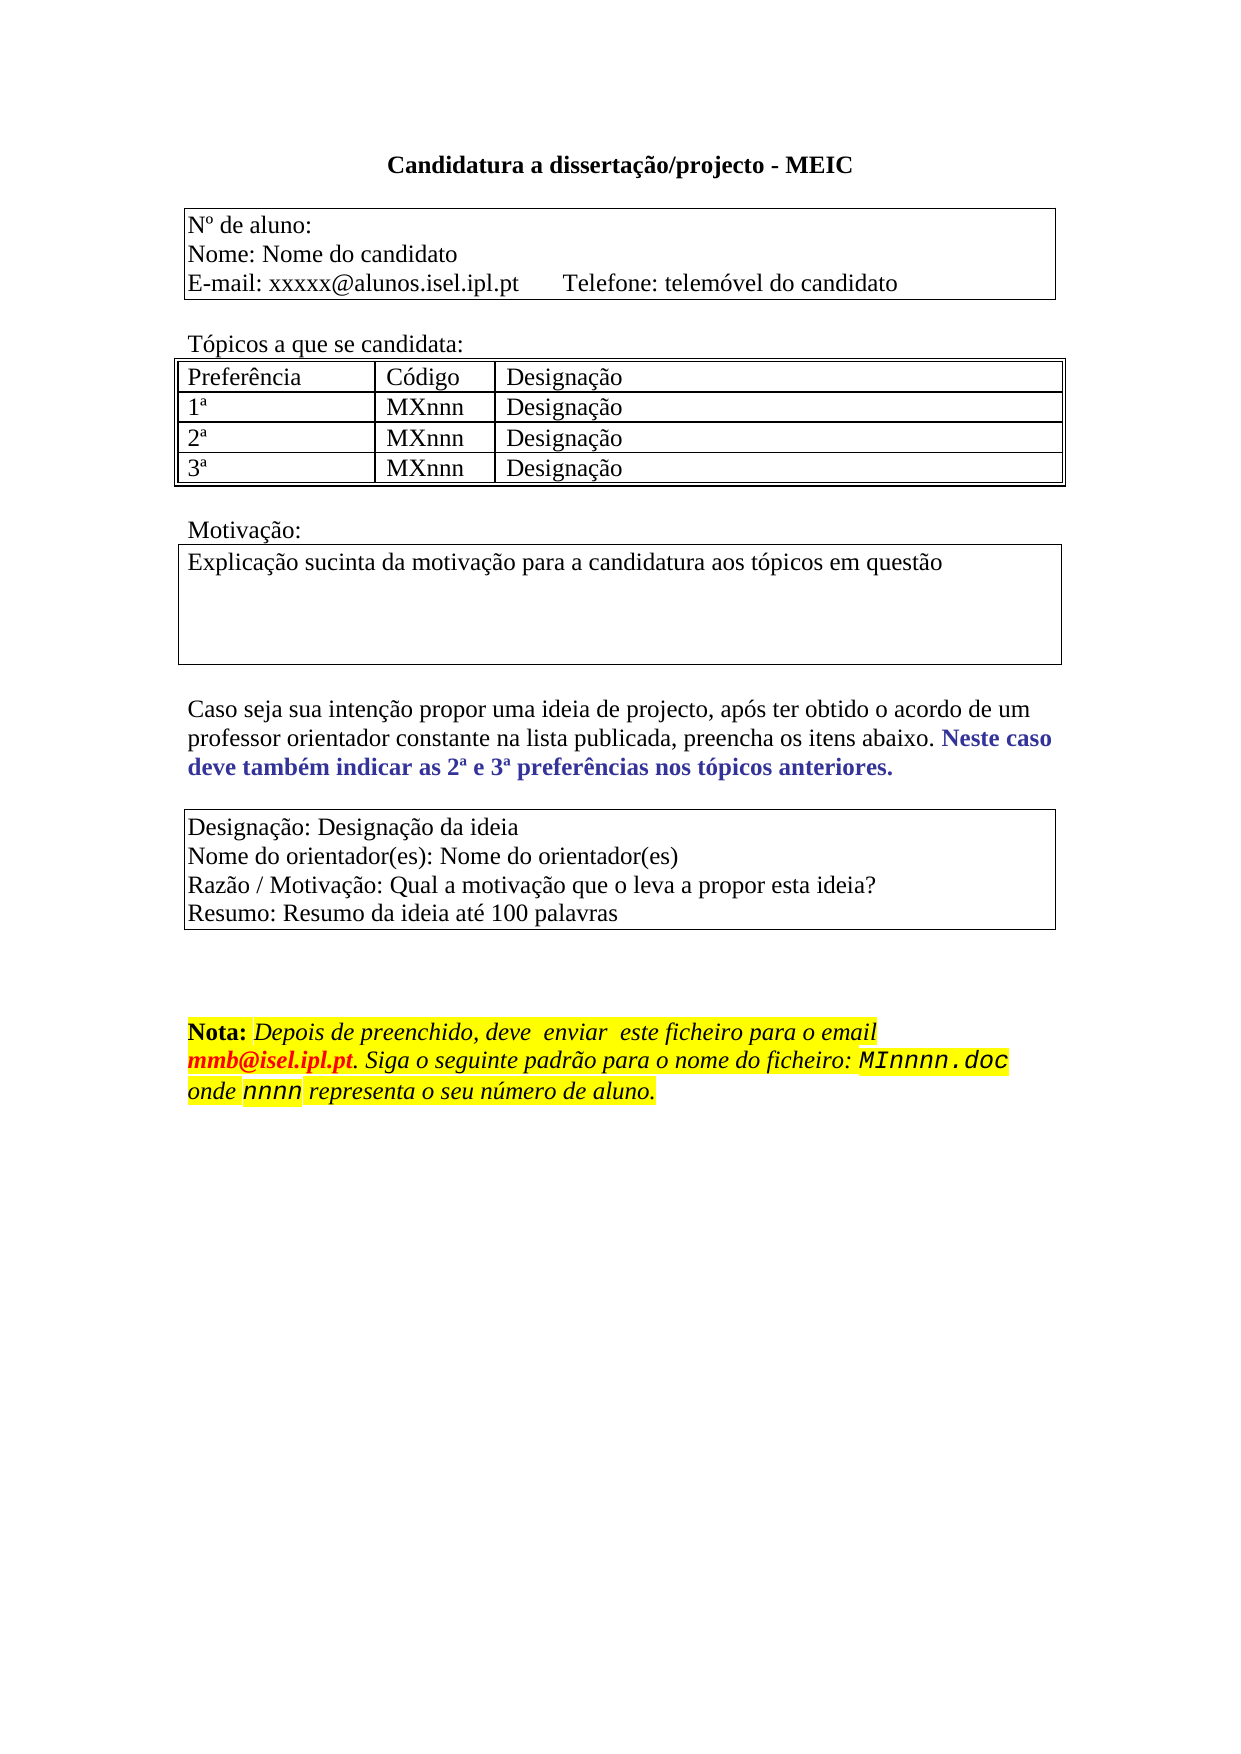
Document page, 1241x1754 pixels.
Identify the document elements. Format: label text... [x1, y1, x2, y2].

table_header Código [376, 362, 494, 391]
text Resumo: Resumo da ideia até 100 palavras [185, 895, 1055, 929]
table_cell 2ª [179, 423, 374, 452]
text Nota: Depois de preenchido, deve enviar este ficheiro para o email mmb@isel.ipl.pt. Siga o seguinte padrão para o nome do ficheiro: MInnnn.doc onde nnnn representa o seu número de aluno. [187, 1017, 1053, 1107]
text Nome do orientador(es): Nome do orientador(es) [187, 841, 1053, 870]
text Nº de aluno: [185, 209, 1055, 239]
text Caso seja sua intenção propor uma ideia de projecto, após ter obtido o acordo de um professor orientador constante na lista publicada, preencha os itens abaixo. Neste caso deve também indicar as 2ª e 3ª preferências nos tópicos anteriores. [187, 694, 1053, 780]
text Candidatura a dissertação/projecto - MEIC [187, 150, 1053, 179]
text Designação: Designação da ideia [185, 810, 1055, 841]
table_header Preferência [179, 362, 374, 391]
text Motivação: [187, 515, 1053, 544]
text E-mail: xxxxx@alunos.isel.ipl.pt Telefone: telemóvel do candidato [185, 265, 1055, 299]
table_cell Designação [496, 393, 1062, 421]
table_cell MXnnn [376, 393, 494, 421]
table_cell 3ª [179, 453, 374, 482]
table_cell MXnnn [376, 453, 494, 482]
table_cell MXnnn [376, 423, 494, 452]
table_cell Designação [496, 423, 1062, 452]
text Tópicos a que se candidata: [187, 329, 1053, 357]
text Nome: Nome do candidato [187, 239, 1053, 265]
table_cell 1ª [179, 393, 374, 421]
text Explicação sucinta da motivação para a candidatura aos tópicos em questão [179, 545, 1061, 576]
table_header Designação [496, 362, 1062, 391]
table_cell Designação [496, 453, 1062, 482]
text Razão / Motivação: Qual a motivação que o leva a propor esta ideia? [187, 870, 1053, 895]
